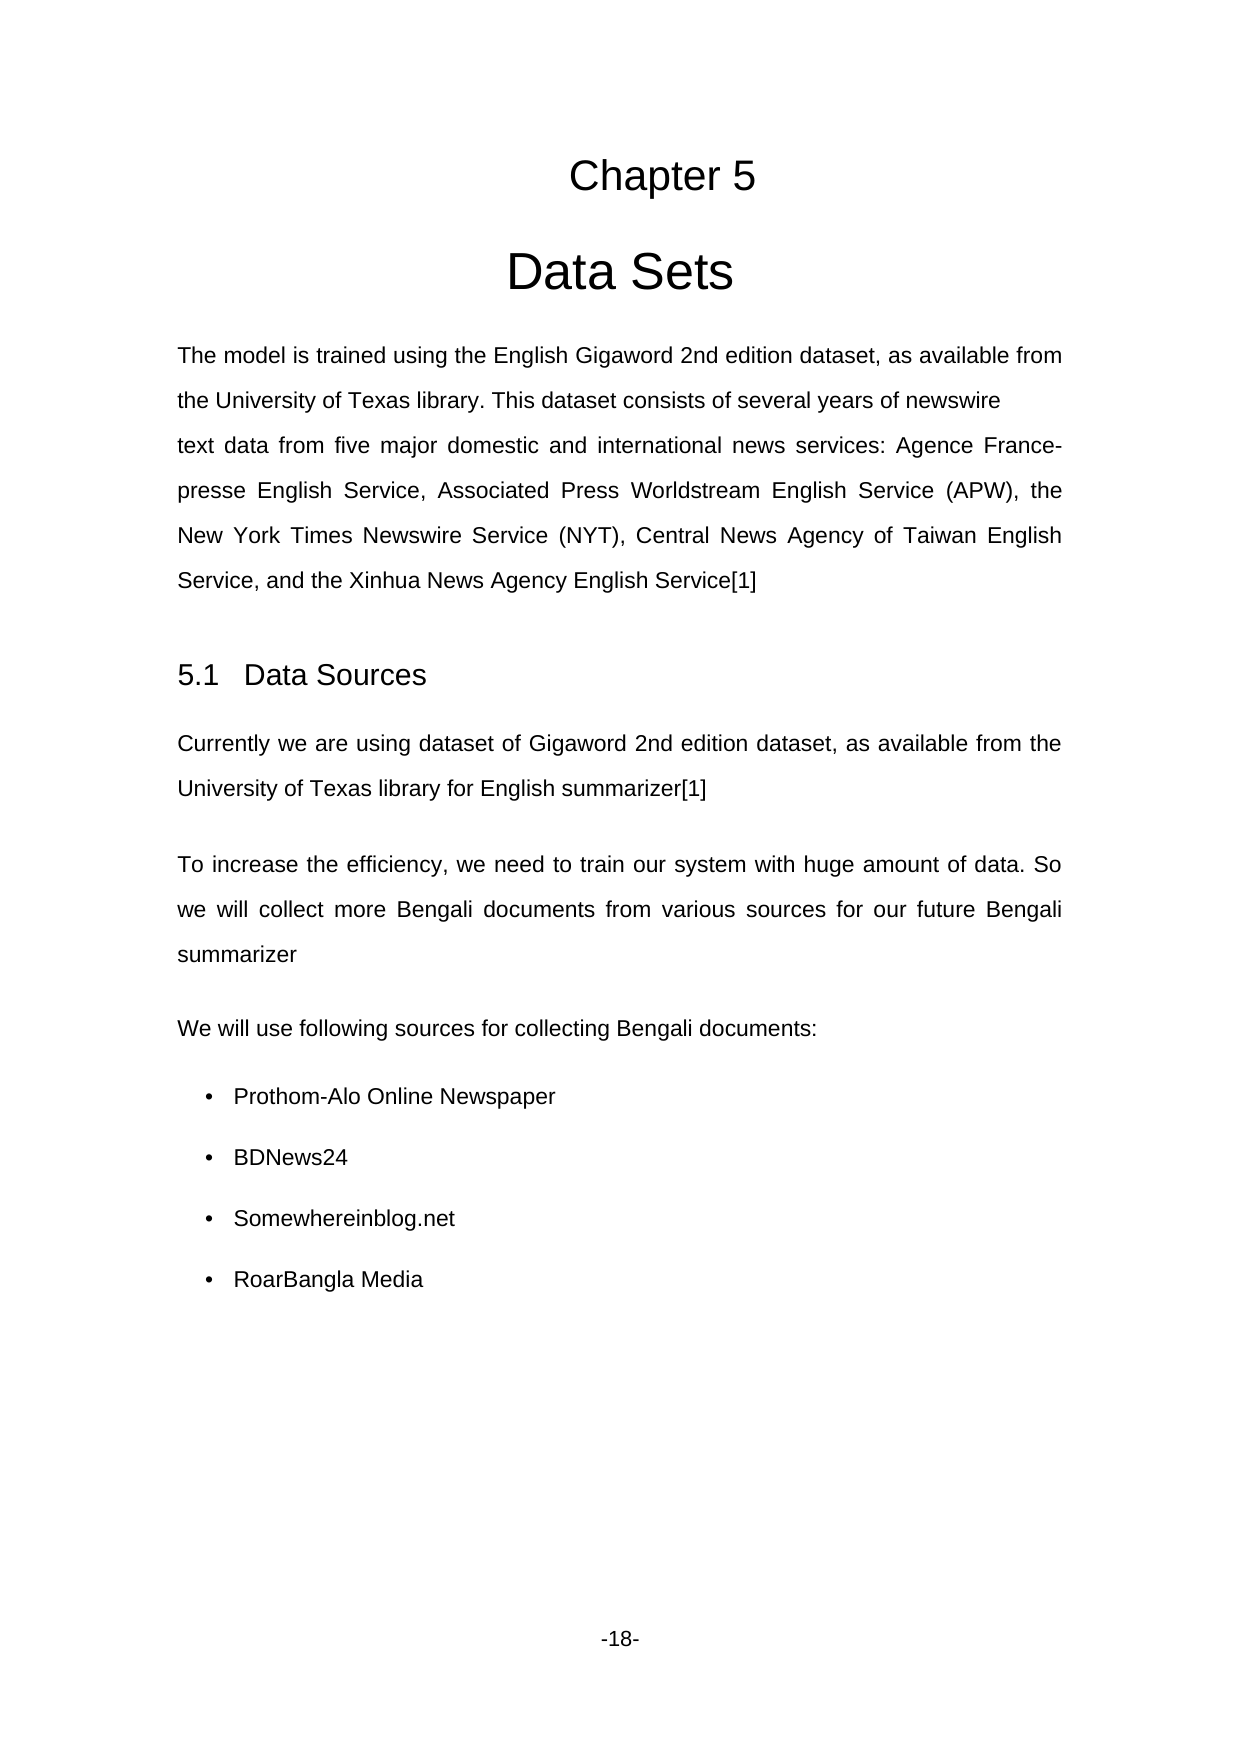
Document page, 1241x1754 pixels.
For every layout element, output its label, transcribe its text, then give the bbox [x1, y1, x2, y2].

list RoarBangla Media [205, 1266, 1063, 1292]
list Data Sources [177, 657, 1063, 692]
text The model is trained using the English Gigaword 2nd edition dataset, as available from the University of Texas library. This dataset consists of several years of newswire text data from five major domestic and international news services: Agence France-presse English Service, Associated Press Worldstream English Service (APW), the New York Times Newswire Service (NYT), Central News Agency of Taiwan English Service, and the Xinhua News Agency English Service[1] [177, 342, 1063, 594]
text -18- [177, 1626, 1063, 1651]
list BDNews24 [205, 1144, 1063, 1170]
text To increase the efficiency, we need to train our system with huge amount of data. So we will collect more Bengali documents from various sources for our future Bengali summarizer [177, 851, 1063, 968]
list Somewhereinblog.net [205, 1205, 1063, 1231]
text Data Sets [177, 241, 1063, 301]
text Chapter 5 [533, 150, 1063, 199]
text We will use following sources for collecting Bengali documents: [177, 1015, 1063, 1041]
text Currently we are using dataset of Gigaword 2nd edition dataset, as available from the University of Texas library for English summarizer[1] [177, 730, 1063, 802]
list Prothom-Alo Online Newspaper [205, 1083, 1063, 1109]
